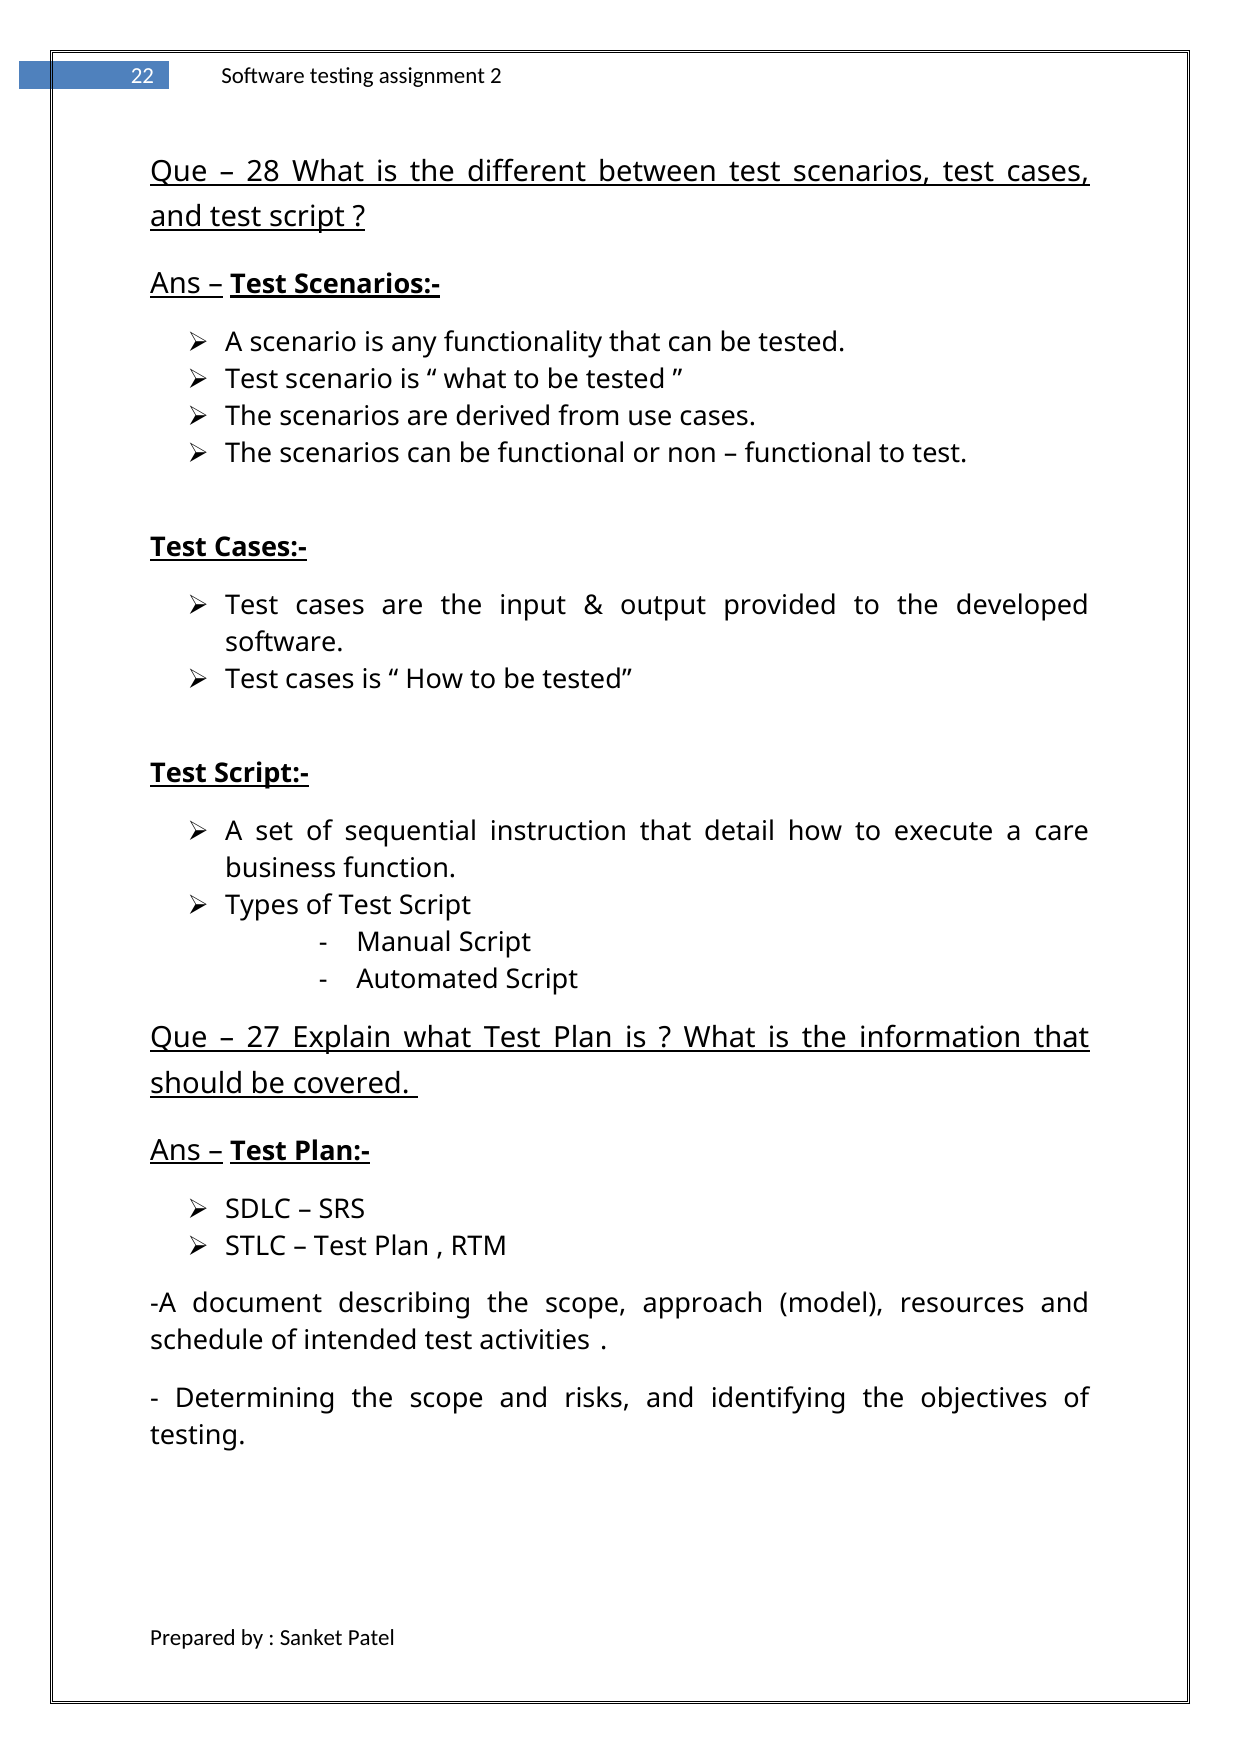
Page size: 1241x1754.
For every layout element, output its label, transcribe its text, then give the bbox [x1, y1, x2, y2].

list Types of Test Script [187, 885, 1090, 922]
list Test cases is “ How to be tested” [187, 659, 1090, 696]
list Test scenario is “ what to be tested ” [187, 359, 1090, 396]
text Ans – Test Plan:- [150, 1129, 1090, 1168]
list Automated Script [319, 959, 1090, 996]
text Que – 27 Explain what Test Plan is ? What is the information that should be covered. [150, 1052, 1090, 1102]
text Que – 27 Explain what Test Plan is ? What is the information that should be covered. [150, 1017, 1090, 1050]
text Test Cases:- [150, 528, 1090, 565]
list STLC – Test Plan , RTM [187, 1226, 1090, 1263]
list Test cases are the input & output provided to the developed software. [187, 586, 1090, 659]
list The scenarios can be functional or non – functional to test. [187, 433, 1090, 470]
list SDLC – SRS [187, 1189, 1090, 1226]
text Test Script:- [150, 754, 1090, 791]
list The scenarios are derived from use cases. [187, 396, 1090, 433]
list A set of sequential instruction that detail how to execute a care business function. [187, 812, 1090, 885]
text Que – 28 What is the different between test scenarios, test cases, and test script ? [150, 150, 1090, 184]
list A scenario is any functionality that can be tested. [187, 323, 1090, 359]
text Ans – Test Scenarios:- [150, 262, 1090, 302]
text -A document describing the scope, approach (model), resources and schedule of intended test activities . [150, 1284, 1090, 1358]
text Que – 28 What is the different between test scenarios, test cases, and test script ? [150, 186, 1090, 235]
text - Determining the scope and risks, and identifying the objectives of testing. [150, 1378, 1090, 1452]
list Manual Script [319, 922, 1090, 959]
